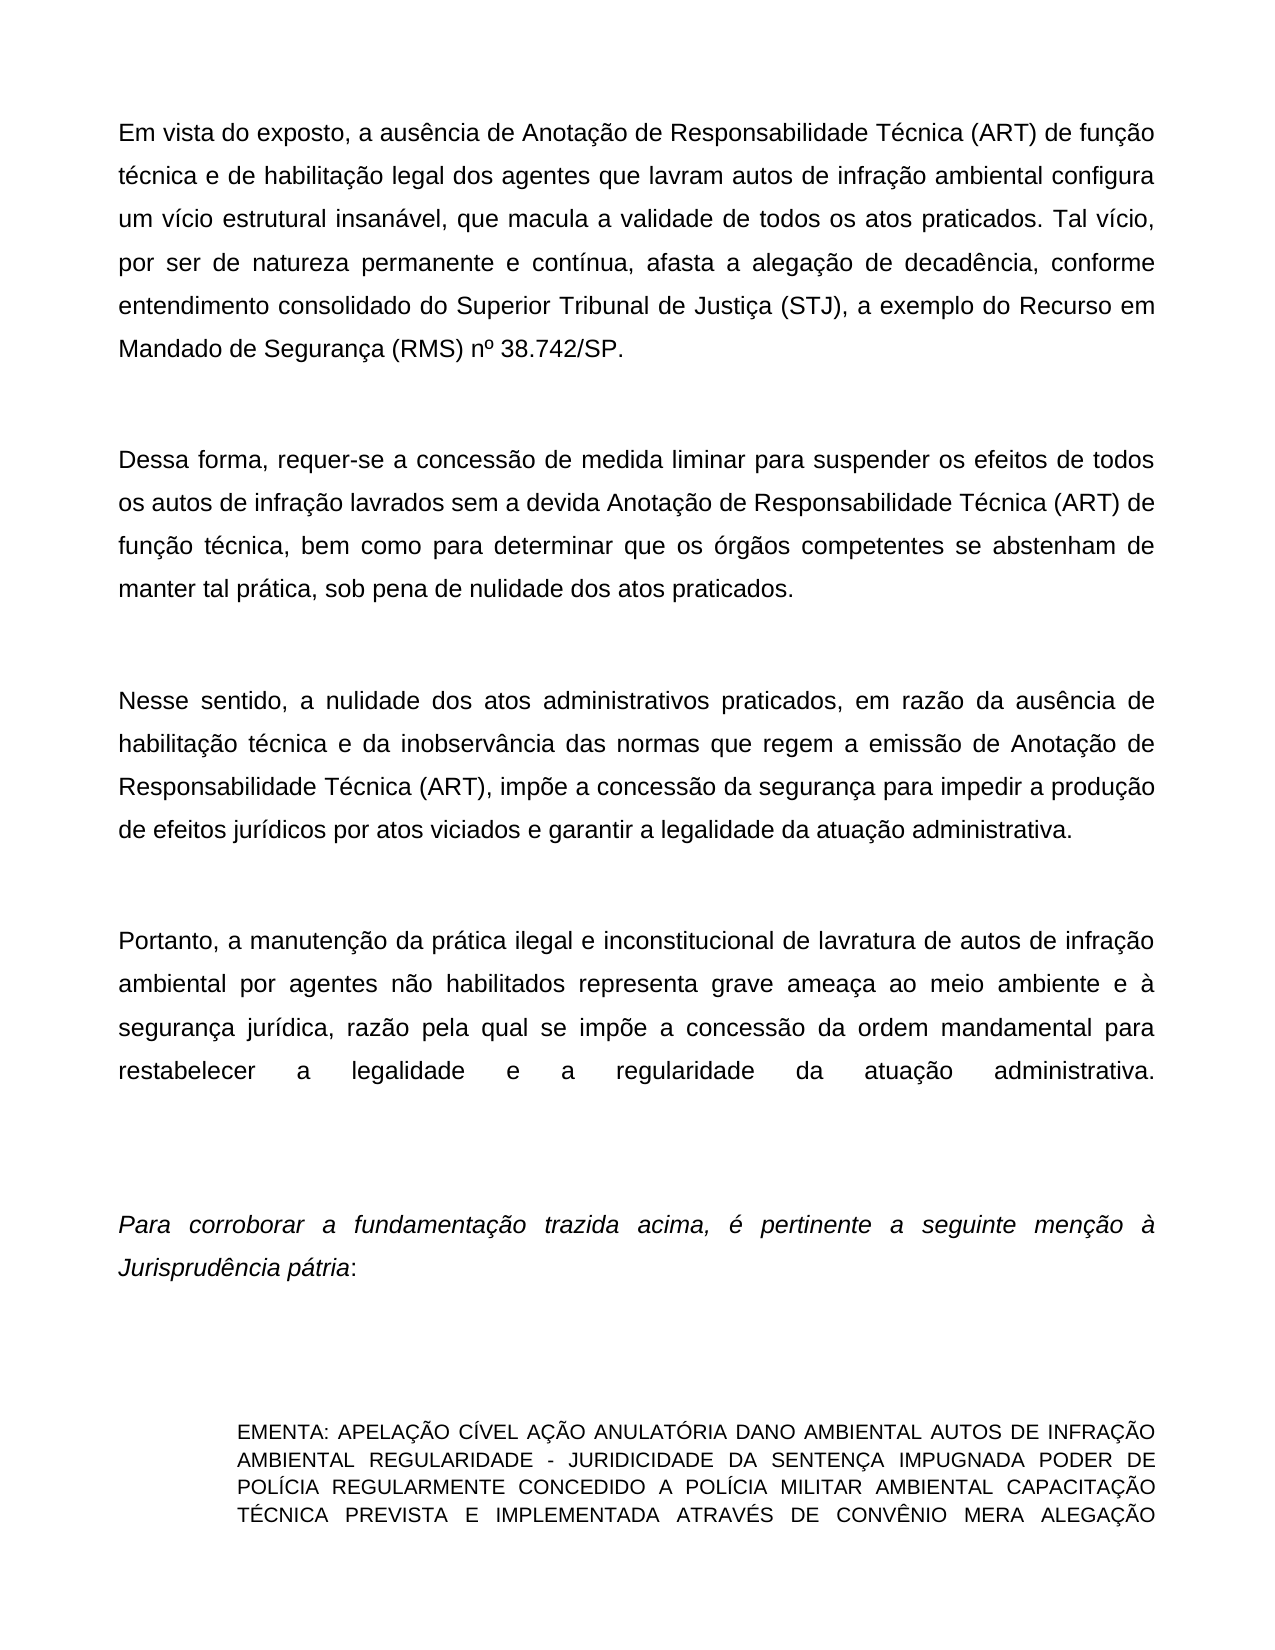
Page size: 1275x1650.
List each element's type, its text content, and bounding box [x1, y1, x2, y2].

text Para corroborar a fundamentação trazida acima, é pertinente a seguinte menção à Jurisprudência pátria: [118, 1210, 1157, 1282]
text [237, 1420, 1157, 1526]
text Portanto, a manutenção da prática ilegal e inconstitucional de lavratura de autos de infração ambiental por agentes não habilitados representa grave ameaça ao meio ambiente e à segurança jurídica, razão pela qual se impõe a concessão da ordem mandamental para restabelecer a legalidade e a regularidade da atuação administrativa. [118, 926, 1157, 1127]
text Dessa forma, requer-se a concessão de medida liminar para suspender os efeitos de todos os autos de infração lavrados sem a devida Anotação de Responsabilidade Técnica (ART) de função técnica, bem como para determinar que os órgãos competentes se abstenham de manter tal prática, sob pena de nulidade dos atos praticados. [118, 445, 1157, 603]
text Nesse sentido, a nulidade dos atos administrativos praticados, em razão da ausência de habilitação técnica e da inobservância das normas que regem a emissão de Anotação de Responsabilidade Técnica (ART), impõe a concessão da segurança para impedir a produção de efeitos jurídicos por atos viciados e garantir a legalidade da atuação administrativa. [118, 686, 1157, 844]
text Em vista do exposto, a ausência de Anotação de Responsabilidade Técnica (ART) de função técnica e de habilitação legal dos agentes que lavram autos de infração ambiental configura um vício estrutural insanável, que macula a validade de todos os atos praticados. Tal vício, por ser de natureza permanente e contínua, afasta a alegação de decadência, conforme entendimento consolidado do Superior Tribunal de Justiça (STJ), a exemplo do Recurso em Mandado de Segurança (RMS) nº 38.742/SP. [118, 118, 1157, 362]
